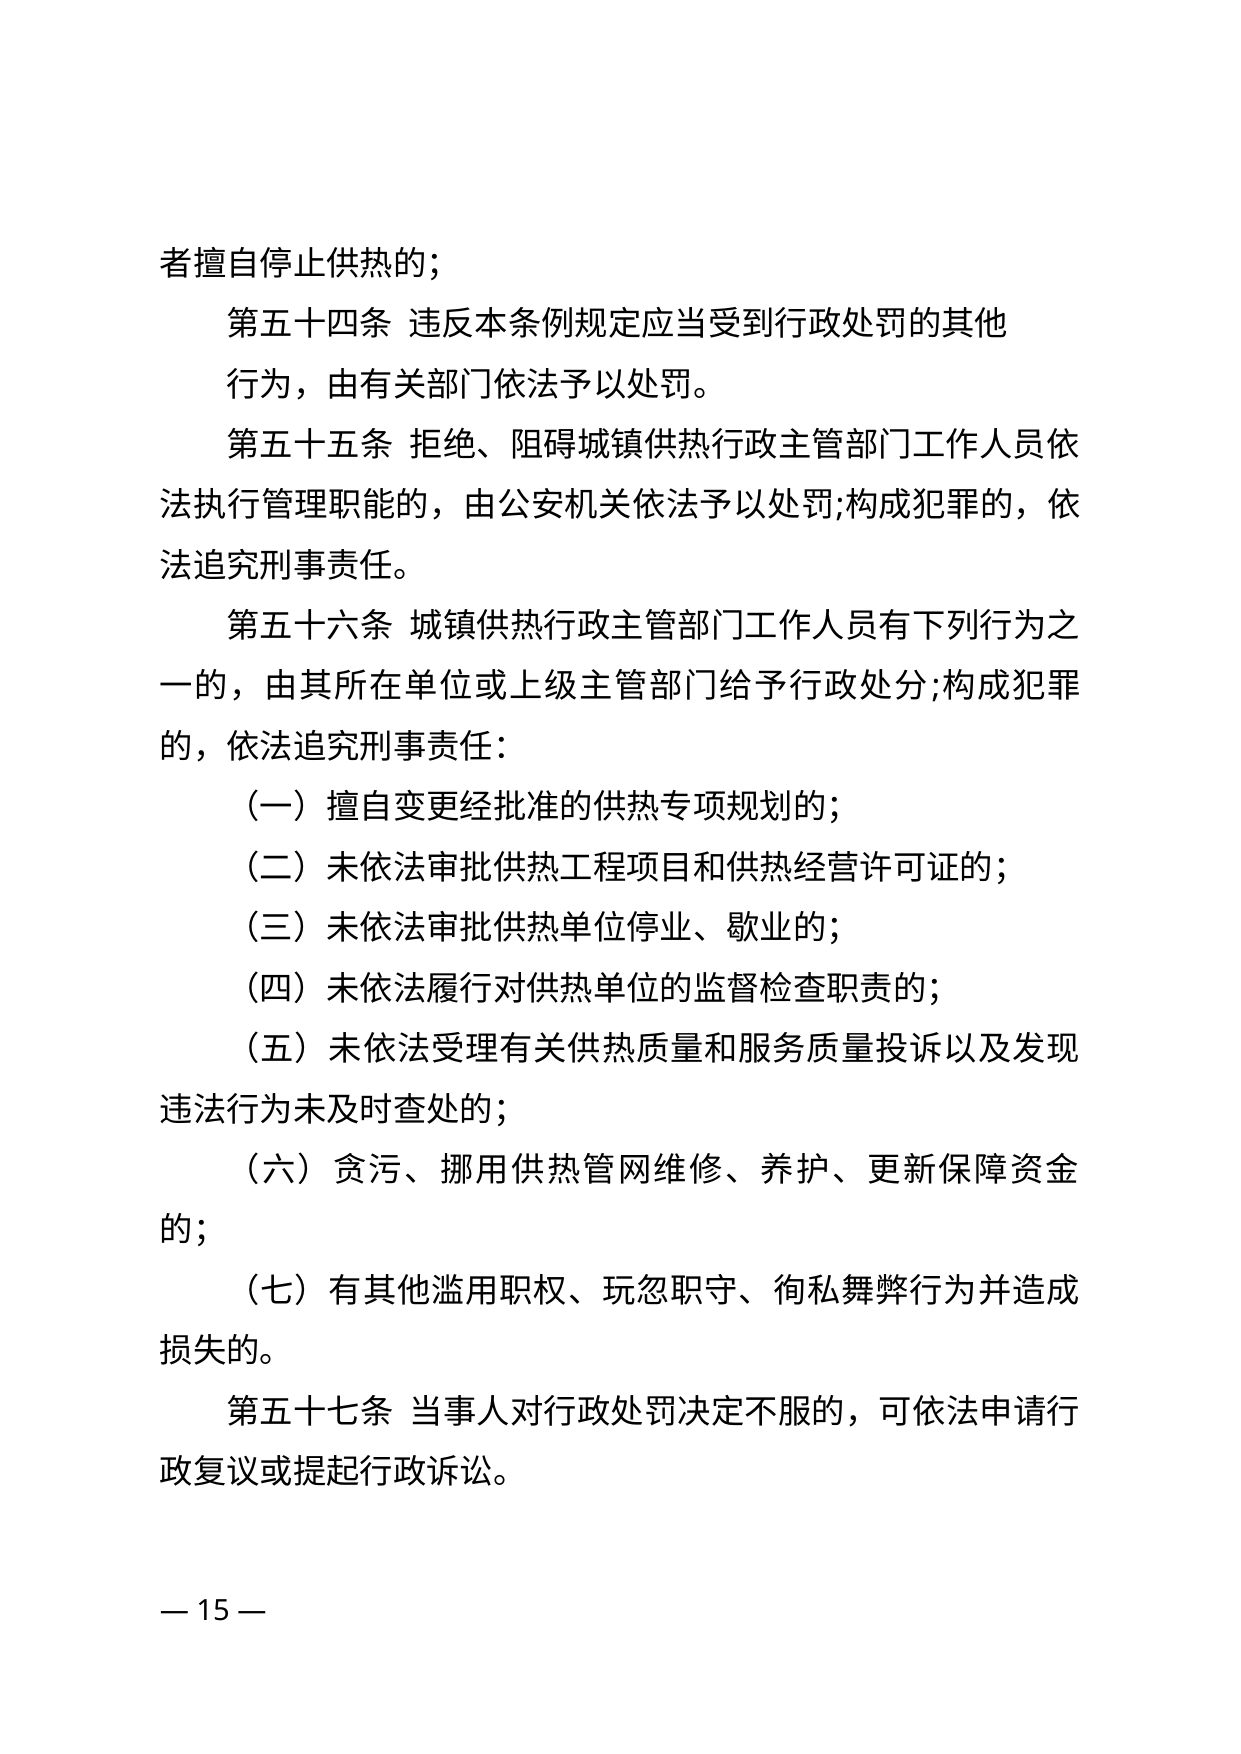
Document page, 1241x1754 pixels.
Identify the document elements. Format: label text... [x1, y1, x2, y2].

text （三）未依法审批供热单位停业、歇业的； [159, 889, 1081, 949]
text 第五十四条 违反本条例规定应当受到行政处罚的其他 [159, 285, 1081, 345]
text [159, 224, 1081, 285]
text 第五十六条 城镇供热行政主管部门工作人员有下列行为之一的，由其所在单位或上级主管部门给予行政处分;构成犯罪的，依法追究刑事责任： [159, 587, 1081, 768]
text （二）未依法审批供热工程项目和供热经营许可证的； [159, 828, 1081, 889]
text 第五十五条 拒绝、阻碍城镇供热行政主管部门工作人员依法执行管理职能的，由公安机关依法予以处罚;构成犯罪的，依法追究刑事责任。 [159, 406, 1081, 587]
text 第五十七条 当事人对行政处罚决定不服的，可依法申请行政复议或提起行政诉讼。 [159, 1372, 1081, 1493]
text （一）擅自变更经批准的供热专项规划的； [159, 768, 1081, 828]
text （四）未依法履行对供热单位的监督检查职责的； [159, 949, 1081, 1010]
text （七）有其他滥用职权、玩忽职守、徇私舞弊行为并造成损失的。 [159, 1251, 1081, 1372]
text （五）未依法受理有关供热质量和服务质量投诉以及发现违法行为未及时查处的； [159, 1010, 1081, 1131]
text （六）贪污、挪用供热管网维修、养护、更新保障资金的； [159, 1131, 1081, 1251]
text 行为，由有关部门依法予以处罚。 [159, 345, 1081, 406]
